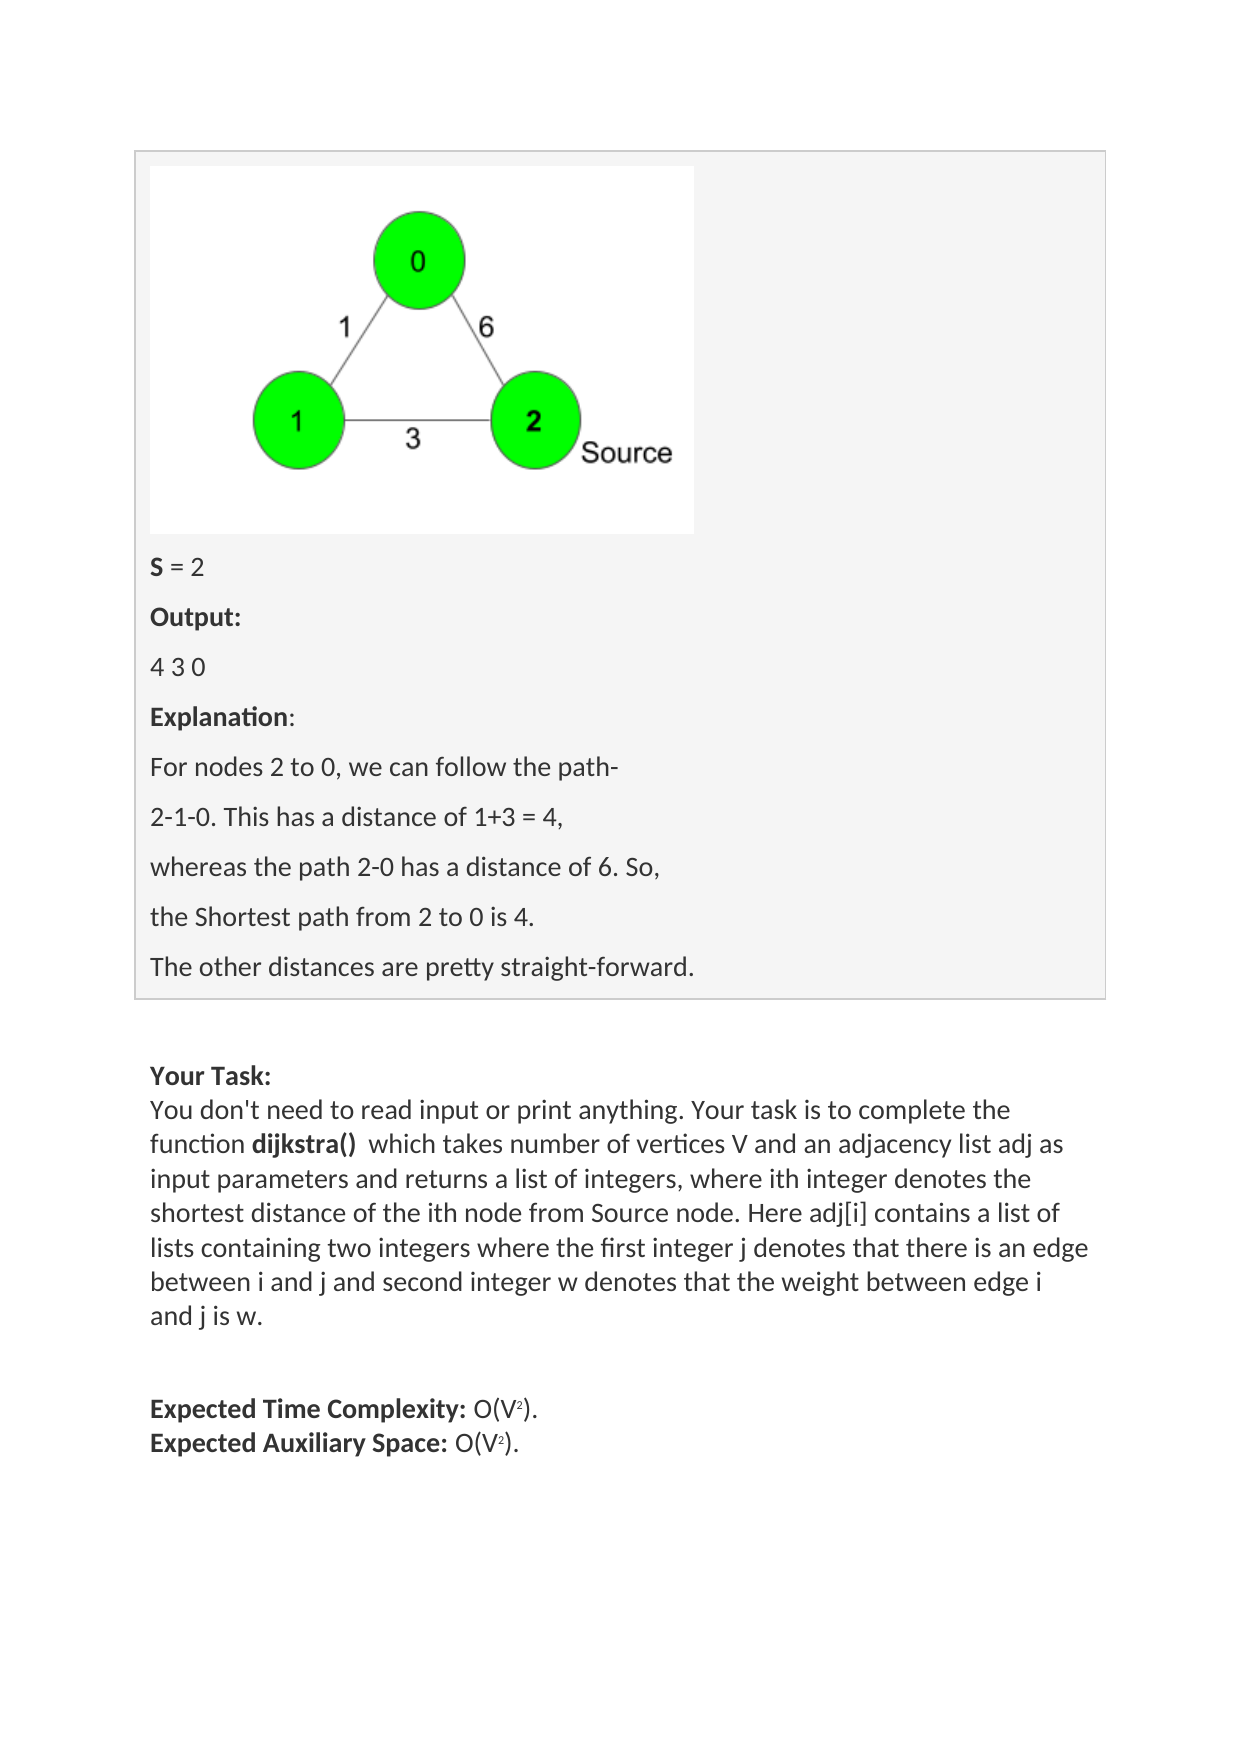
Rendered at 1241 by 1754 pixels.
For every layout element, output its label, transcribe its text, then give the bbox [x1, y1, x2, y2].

text whereas the path 2-0 has a distance of 6. So, [136, 833, 1105, 883]
text the Shortest path from 2 to 0 is 4. [136, 883, 1105, 933]
text 2-1-0. This has a distance of 1+3 = 4, [136, 783, 1105, 833]
text S = 2 [136, 533, 1105, 583]
text Explanation: [136, 683, 1105, 733]
text Expected Time Complexity: O(V2). Expected Auxiliary Space: O(V2). [150, 1391, 1090, 1459]
text The other distances are pretty straight-forward. [136, 933, 1105, 998]
text For nodes 2 to 0, we can follow the path- [136, 733, 1105, 783]
picture [150, 166, 694, 534]
text Your Task: You don't need to read input or print anything. Your task is to complete the function dijkstra() which takes number of vertices V and an adjacency list adj as input parameters and returns a list of integers, where ith integer denotes the shortest distance of the ith node from Source node. Here adj[i] contains a list of lists containing two integers where the first integer j denotes that there is an edge between i and j and second integer w denotes that the weight between edge i and j is w. [150, 1058, 1090, 1333]
text 4 3 0 [136, 633, 1105, 683]
text Output: [136, 583, 1105, 633]
